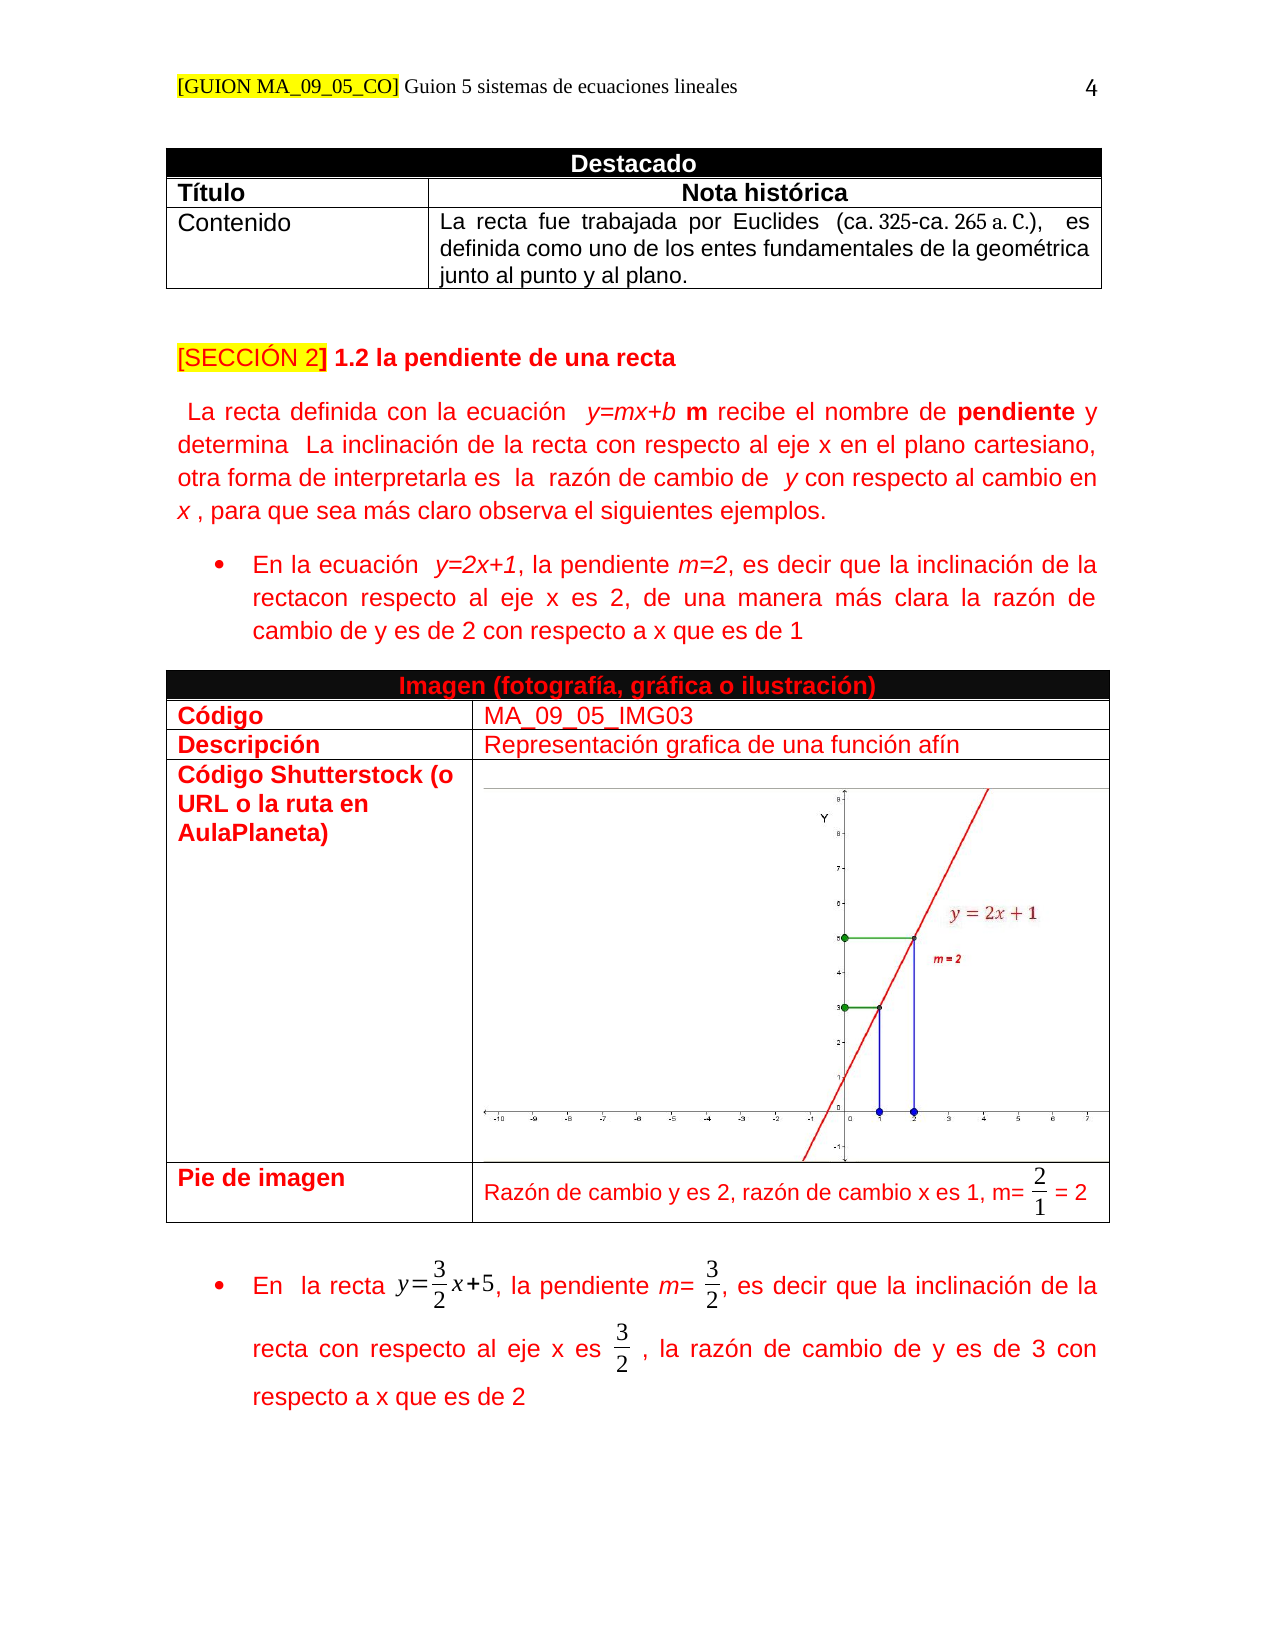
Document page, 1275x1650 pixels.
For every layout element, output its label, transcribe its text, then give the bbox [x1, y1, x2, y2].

table_cell Código Shutterstock (o URL o la ruta en AulaPlaneta) [167, 760, 472, 1162]
table_cell Descripción [167, 730, 472, 759]
table_header Destacado [167, 149, 1101, 177]
list En la ecuación y=2x+1, la pendiente m=2, es decir que la inclinación de la rectacon respecto al eje x es 2, de una manera más clara la razón de cambio de y es de 2 con respecto a x que es de 1 [215, 550, 1098, 645]
table_cell MA_09_05_IMG03 [473, 701, 1109, 729]
table_cell Pie de imagen [167, 1163, 472, 1222]
text [SECCIÓN 2] 1.2 la pendiente de una recta [327, 343, 1098, 372]
table_header Imagen (fotografía, gráfica o ilustración) [167, 671, 1109, 699]
text La recta definida con la ecuación y=mx+b m recibe el nombre de pendiente y determina La inclinación de la recta con respecto al eje x en el plano cartesiano, otra forma de interpretarla es la razón de cambio de y con respecto al cambio en x , para que sea más claro observa el siguientes ejemplos. [177, 397, 1098, 525]
picture [483, 788, 1109, 1162]
table_cell Representación grafica de una función afín [473, 730, 1109, 759]
table_cell La recta fue trabajada por Euclides (ca. 325-ca. 265 a. C.), es definida como uno de los entes fundamentales de la geométrica junto al punto y al plano. [429, 208, 1101, 288]
table_cell Título [167, 179, 428, 207]
table_cell Código [167, 701, 472, 729]
list En la recta , la pendiente m= , es decir que la inclinación de la recta con respecto al eje x es , la razón de cambio de y es de 3 con respecto a x que es de 2 [215, 1256, 1098, 1411]
table_cell Contenido [167, 208, 428, 288]
table_cell [473, 760, 1109, 1162]
table_cell Razón de cambio y es 2, razón de cambio x es 1, m= = 2 [473, 1163, 1109, 1222]
table_cell Nota histórica [429, 179, 1101, 207]
